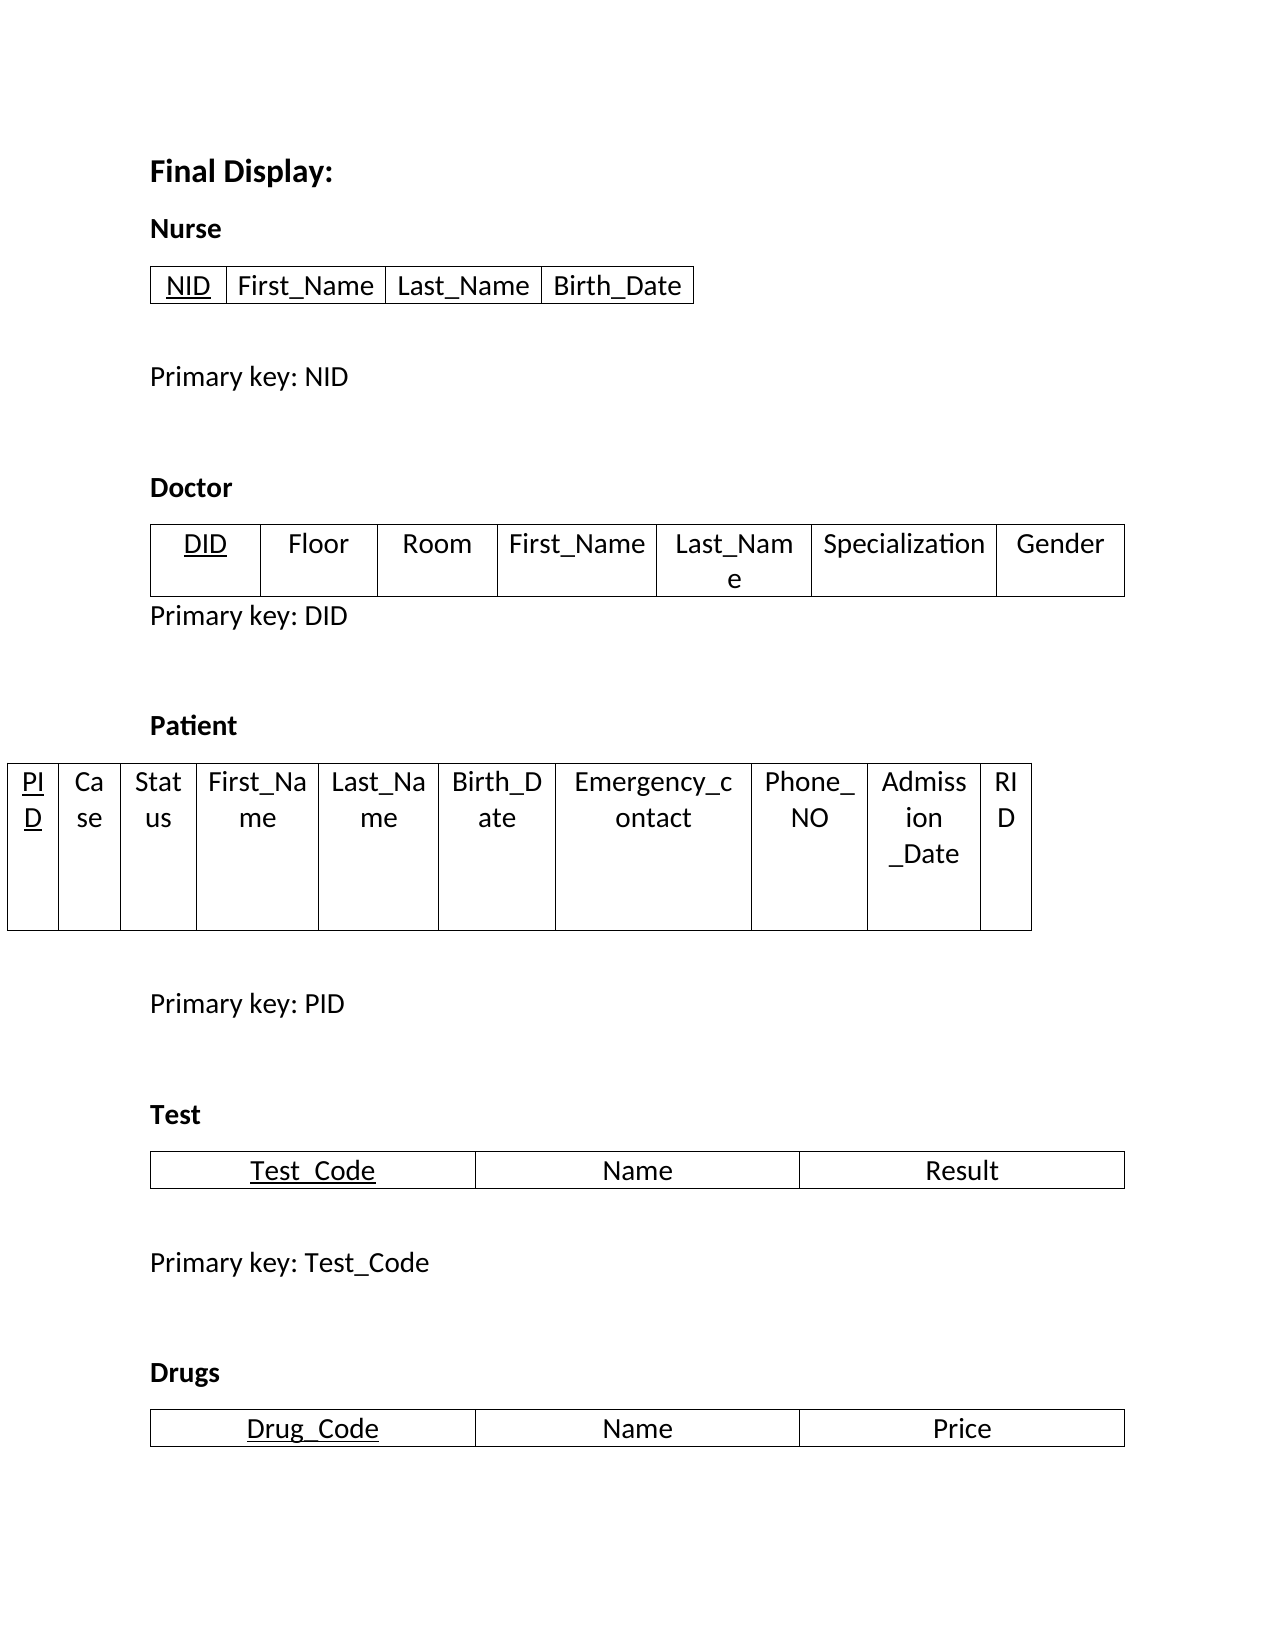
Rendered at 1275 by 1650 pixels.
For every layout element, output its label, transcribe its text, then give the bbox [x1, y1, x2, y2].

table_header Case [59, 764, 120, 929]
text Drugs [150, 1354, 1125, 1389]
table_header Birth_Date [542, 267, 693, 302]
table_header Last_Name [657, 525, 811, 596]
text Final Display: [150, 150, 1125, 191]
table_header First_Name [227, 267, 385, 302]
table_header Price [800, 1410, 1124, 1446]
table_header Last_Name [386, 267, 541, 302]
text Test [150, 1096, 1125, 1131]
text Doctor [150, 469, 1125, 504]
text Primary key: Test_Code [150, 1244, 1125, 1279]
text Primary key: NID [150, 358, 1125, 394]
table_header Drug_Code [151, 1410, 475, 1446]
table_header Room [378, 525, 497, 596]
table_header PID [8, 764, 58, 929]
table_header Result [800, 1152, 1124, 1188]
table_header Name [476, 1410, 799, 1446]
table_header First_Name [498, 525, 656, 596]
table_header Name [476, 1152, 799, 1188]
text Nurse [150, 211, 1125, 246]
table_header Emergency_contact [556, 764, 751, 929]
text Primary key: DID [150, 597, 1125, 633]
table_header DID [151, 525, 260, 596]
table_header Last_Name [319, 764, 438, 929]
text Patient [150, 707, 1125, 743]
table_header NID [151, 267, 226, 302]
table_header Birth_Date [439, 764, 555, 929]
table_header Specialization [812, 525, 996, 596]
table_header Gender [997, 525, 1124, 596]
table_header Test_Code [151, 1152, 475, 1188]
table_header Admission _Date [868, 764, 980, 929]
table_header RID [981, 764, 1031, 929]
table_header First_Name [197, 764, 318, 929]
table_header Floor [261, 525, 377, 596]
text Primary key: PID [150, 986, 1125, 1021]
table_header Status [121, 764, 196, 929]
table_header Phone_NO [752, 764, 867, 929]
